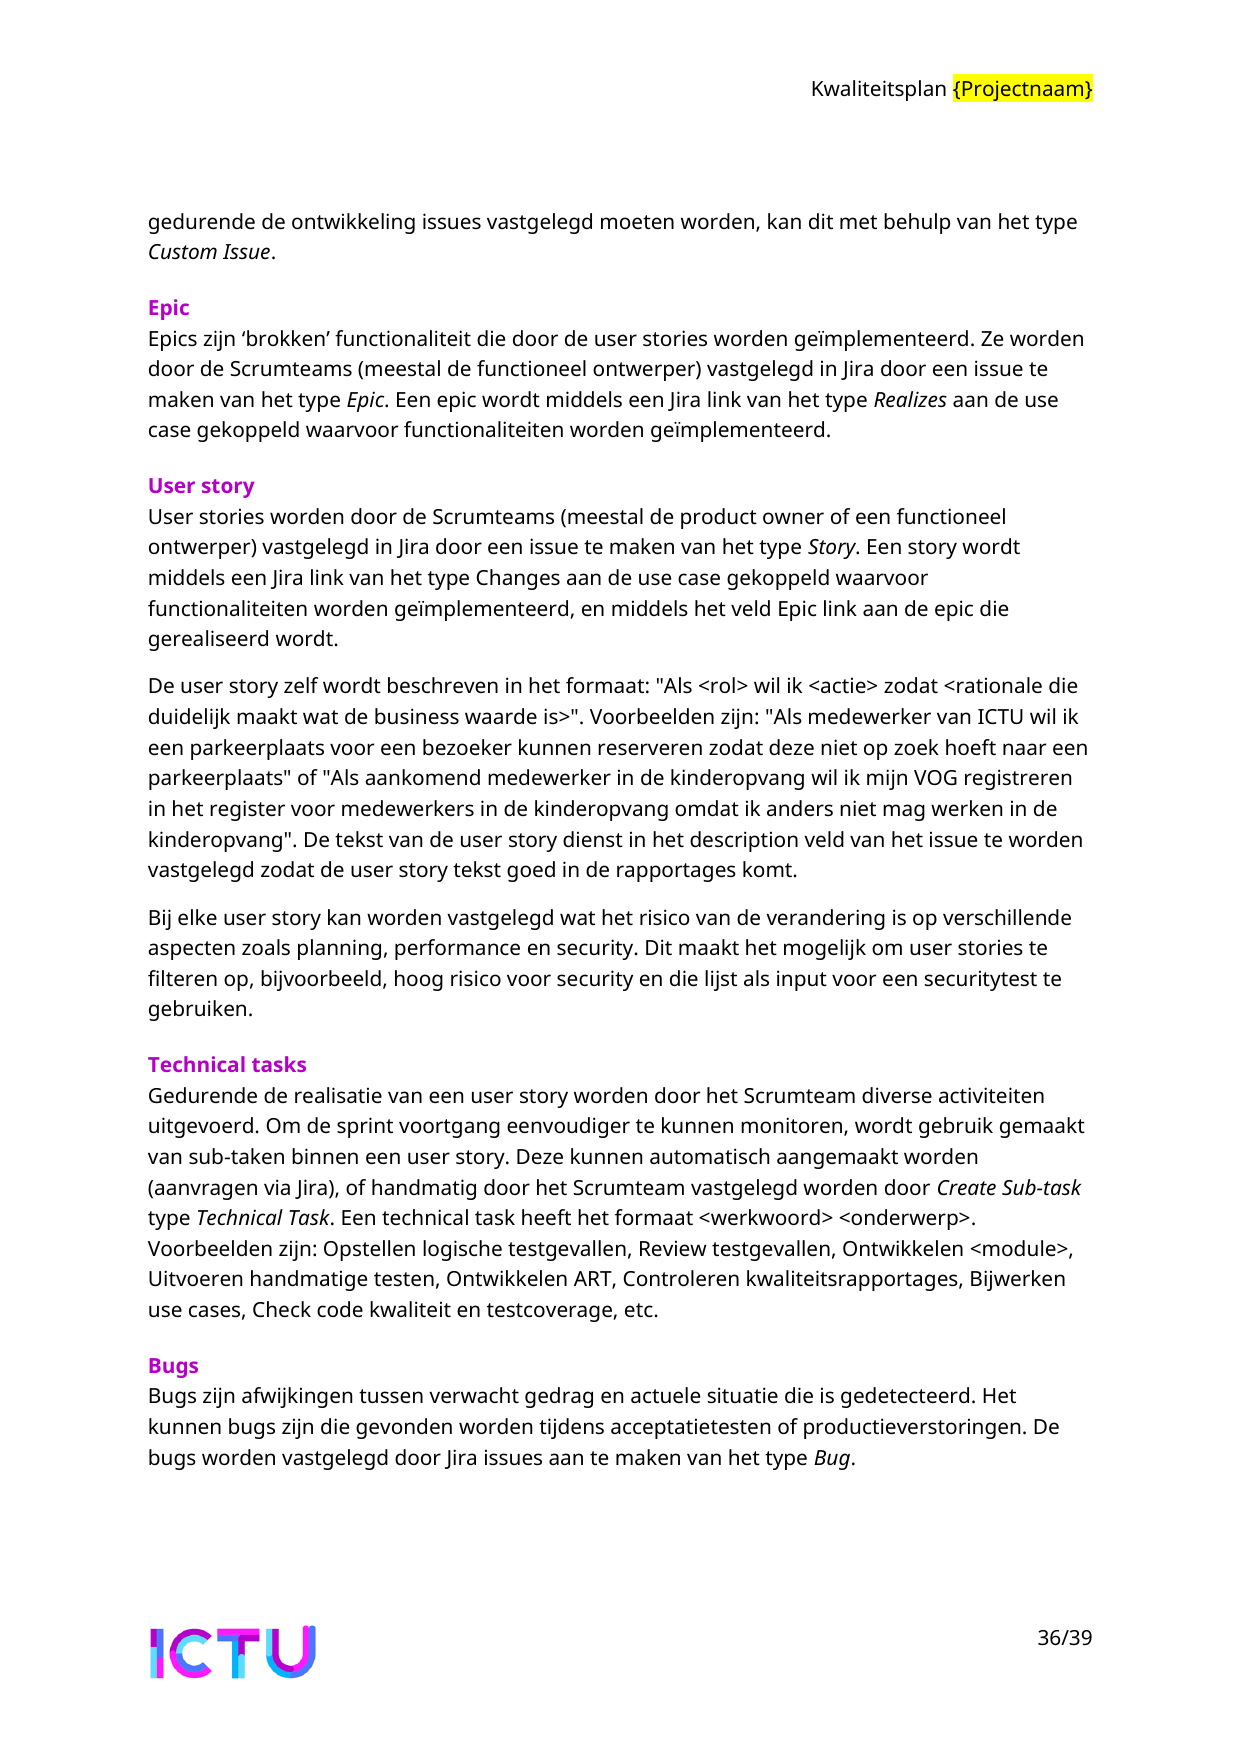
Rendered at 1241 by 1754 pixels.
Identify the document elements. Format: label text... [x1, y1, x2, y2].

text Bij elke user story kan worden vastgelegd wat het risico van de verandering is op verschillende aspecten zoals planning, performance en security. Dit maakt het mogelijk om user stories te filteren op, bijvoorbeeld, hoog risico voor security en die lijst als input voor een securitytest te gebruiken. [148, 903, 1092, 1023]
text Gedurende de realisatie van een user story worden door het Scrumteam diverse activiteiten uitgevoerd. Om de sprint voortgang eenvoudiger te kunnen monitoren, wordt gebruik gemaakt van sub-taken binnen een user story. Deze kunnen automatisch aangemaakt worden (aanvragen via Jira), of handmatig door het Scrumteam vastgelegd worden door Create Sub-task type Technical Task. Een technical task heeft het formaat <werkwoord> <onderwerp>. Voorbeelden zijn: Opstellen logische testgevallen, Review testgevallen, Ontwikkelen <module>, Uitvoeren handmatige testen, Ontwikkelen ART, Controleren kwaliteitsrapportages, Bijwerken use cases, Check code kwaliteit en testcoverage, etc. [148, 1081, 1092, 1323]
text De user story zelf wordt beschreven in het formaat: "Als <rol> wil ik <actie> zodat <rationale die duidelijk maakt wat de business waarde is>". Voorbeelden zijn: "Als medewerker van ICTU wil ik een parkeerplaats voor een bezoeker kunnen reserveren zodat deze niet op zoek hoeft naar een parkeerplaats" of "Als aankomend medewerker in de kinderopvang wil ik mijn VOG registreren in het register voor medewerkers in de kinderopvang omdat ik anders niet mag werken in de kinderopvang". De tekst van de user story dienst in het description veld van het issue te worden vastgelegd zodat de user story tekst goed in de rapportages komt. [148, 672, 1092, 884]
picture [148, 1623, 319, 1683]
text Bugs [148, 1351, 1092, 1379]
text Epic [148, 293, 1092, 321]
text User story [148, 471, 1092, 499]
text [148, 207, 1092, 266]
text User stories worden door de Scrumteams (meestal de product owner of een functioneel ontwerper) vastgelegd in Jira door een issue te maken van het type Story. Een story wordt middels een Jira link van het type Changes aan de use case gekoppeld waarvoor functionaliteiten worden geïmplementeerd, en middels het veld Epic link aan de epic die gerealiseerd wordt. [148, 502, 1092, 653]
text Technical tasks [148, 1050, 1092, 1078]
text Bugs zijn afwijkingen tussen verwacht gedrag en actuele situatie die is gedetecteerd. Het kunnen bugs zijn die gevonden worden tijdens acceptatietesten of productieverstoringen. De bugs worden vastgelegd door Jira issues aan te maken van het type Bug. [148, 1381, 1092, 1471]
text Epics zijn ‘brokken’ functionaliteit die door de user stories worden geïmplementeerd. Ze worden door de Scrumteams (meestal de functioneel ontwerper) vastgelegd in Jira door een issue te maken van het type Epic. Een epic wordt middels een Jira link van het type Realizes aan de use case gekoppeld waarvoor functionaliteiten worden geïmplementeerd. [148, 324, 1092, 444]
